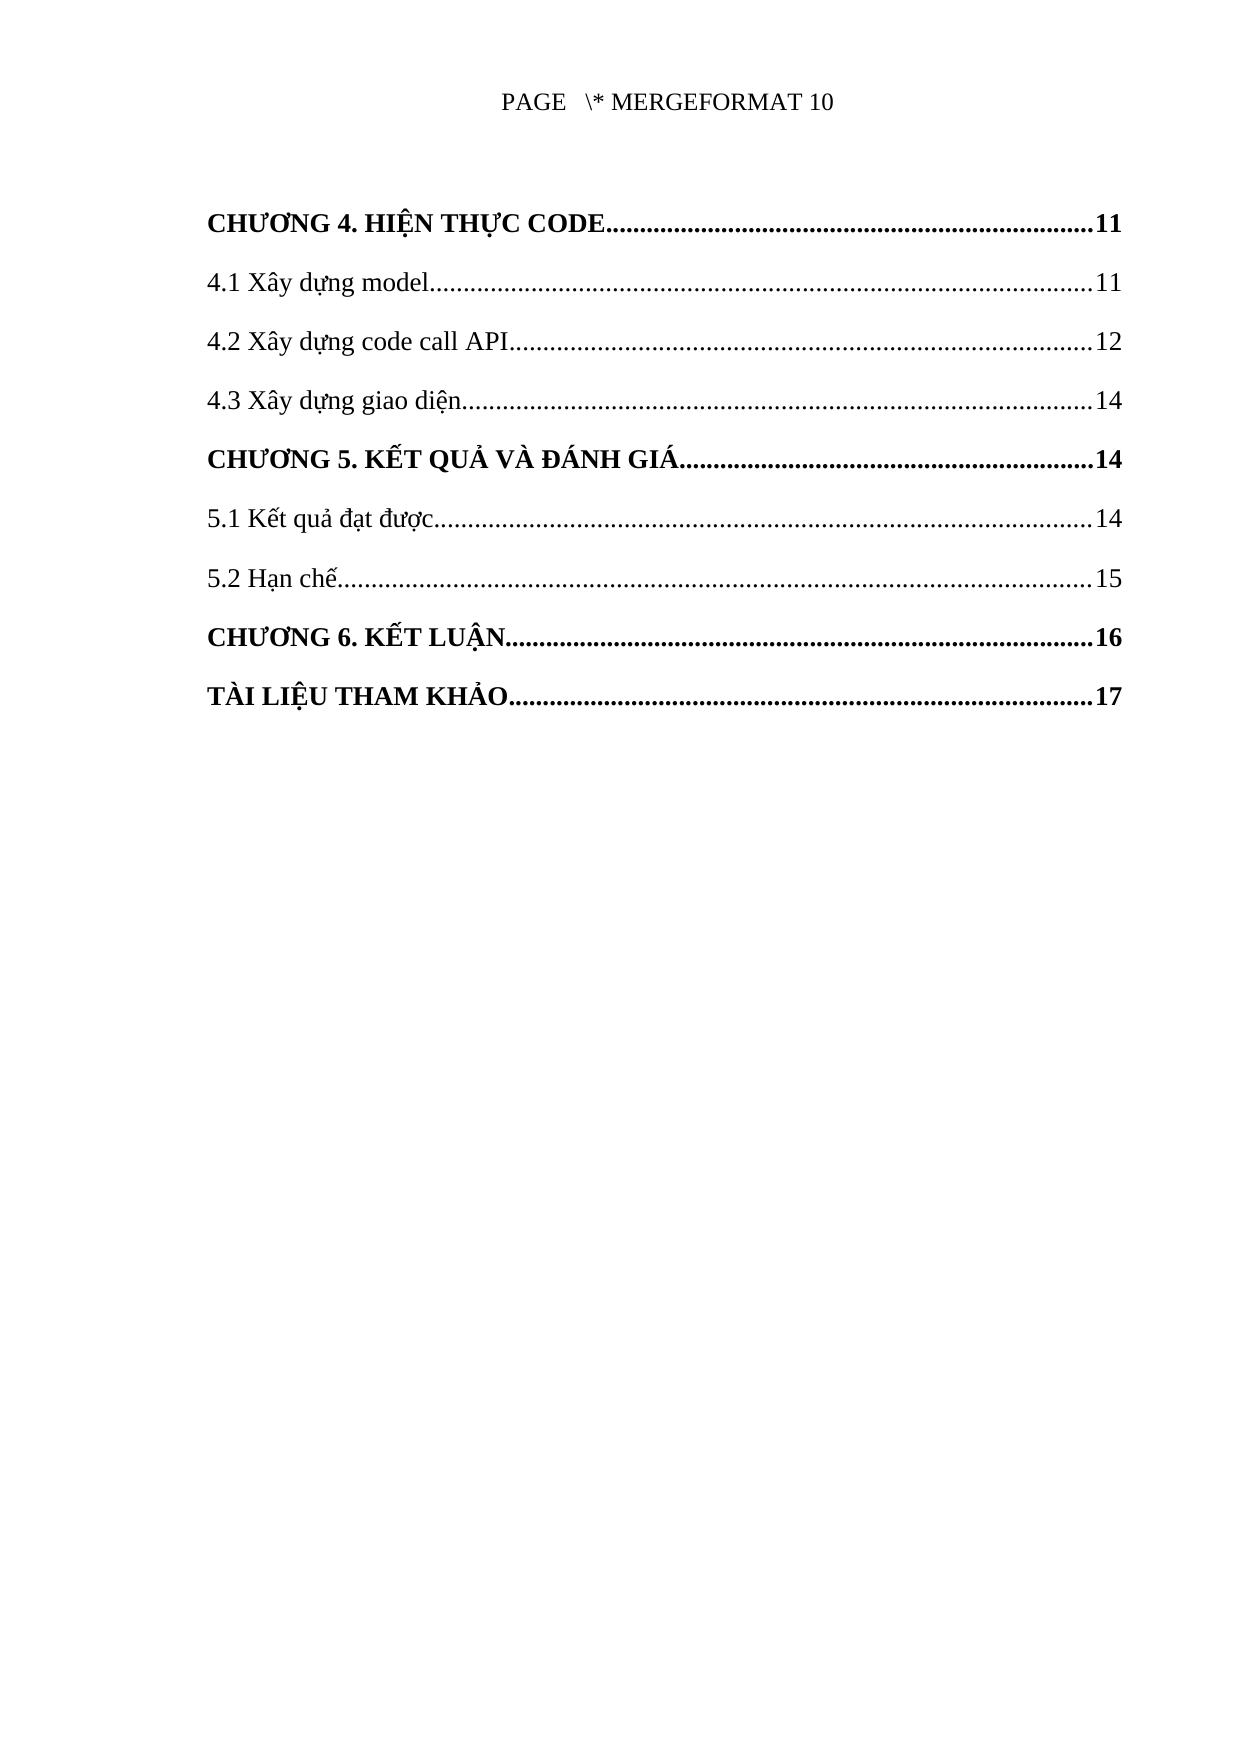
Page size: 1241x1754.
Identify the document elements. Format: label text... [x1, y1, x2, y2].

text CHƯƠNG 6. KẾT LUẬN 16 [207, 621, 1122, 652]
text 5.2 Hạn chế 15 [207, 562, 1122, 593]
text CHƯƠNG 4. HIỆN THỰC CODE 11 [207, 207, 1122, 238]
text 4.3 Xây dựng giao diện 14 [207, 384, 1122, 415]
text TÀI LIỆU THAM KHẢO 17 [207, 680, 1122, 711]
text CHƯƠNG 5. KẾT QUẢ VÀ ĐÁNH GIÁ 14 [207, 443, 1122, 474]
text 4.1 Xây dựng model 11 [207, 266, 1122, 297]
text 5.1 Kết quả đạt được 14 [207, 503, 1122, 534]
text 4.2 Xây dựng code call API 12 [207, 325, 1122, 356]
